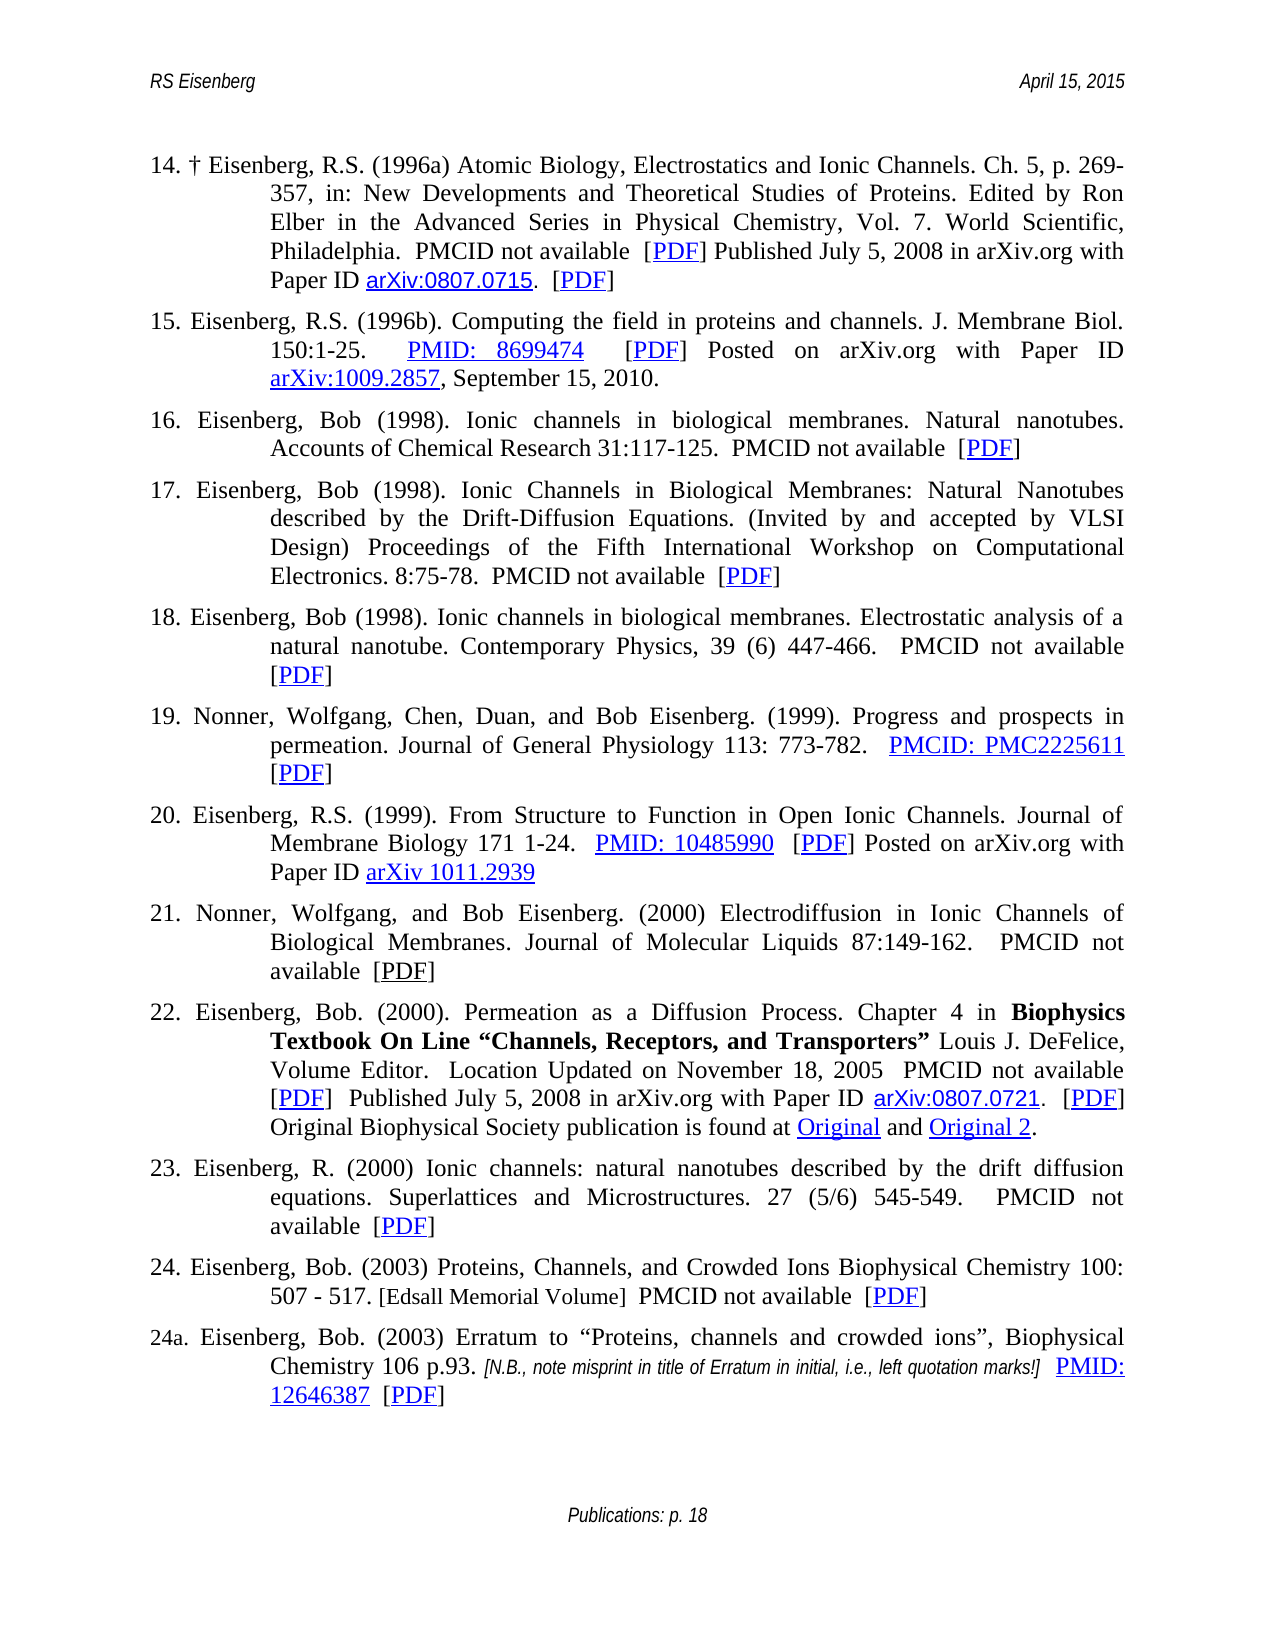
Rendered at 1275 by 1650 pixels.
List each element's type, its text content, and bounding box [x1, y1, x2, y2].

text 23. Eisenberg, R. (2000) Ionic channels: natural nanotubes described by the drift diffusion equations. Superlattices and Microstructures. 27 (5/6) 545-549. PMCID not available [PDF] [150, 1153, 1125, 1240]
text 22. Eisenberg, Bob. (2000). Permeation as a Diffusion Process. Chapter 4 in Biophysics Textbook On Line “Channels, Receptors, and Transporters” Louis J. DeFelice, Volume Editor. Location Updated on November 18, 2005 PMCID not available [PDF] Published July 5, 2008 in arXiv.org with Paper ID arXiv:0807.0721. [PDF] Original Biophysical Society publication is found at Original and Original 2. [150, 997, 1125, 1141]
text 20. Eisenberg, R.S. (1999). From Structure to Function in Open Ionic Channels. Journal of Membrane Biology 171 1-24. PMID: 10485990 [PDF] Posted on arXiv.org with Paper ID arXiv 1011.2939 [150, 800, 1125, 886]
text 24. Eisenberg, Bob. (2003) Proteins, Channels, and Crowded Ions Biophysical Chemistry 100: 507 - 517. [Edsall Memorial Volume] PMCID not available [PDF] [150, 1252, 1125, 1310]
text 17. Eisenberg, Bob (1998). Ionic Channels in Biological Membranes: Natural Nanotubes described by the Drift-Diffusion Equations. (Invited by and accepted by VLSI Design) Proceedings of the Fifth International Workshop on Computational Electronics. 8:75-78. PMCID not available [PDF] [150, 475, 1125, 590]
text 18. Eisenberg, Bob (1998). Ionic channels in biological membranes. Electrostatic analysis of a natural nanotube. Contemporary Physics, 39 (6) 447-466. PMCID not available [PDF] [150, 602, 1125, 688]
text 21. Nonner, Wolfgang, and Bob Eisenberg. (2000) Electrodiffusion in Ionic Channels of Biological Membranes. Journal of Molecular Liquids 87:149-162. PMCID not available [PDF] [150, 898, 1125, 985]
text 15. Eisenberg, R.S. (1996b). Computing the field in proteins and channels. J. Membrane Biol. 150:1-25. PMID: 8699474 [PDF] Posted on arXiv.org with Paper ID arXiv:1009.2857, September 15, 2010. [150, 306, 1125, 392]
text 14. † Eisenberg, R.S. (1996a) Atomic Biology, Electrostatics and Ionic Channels. Ch. 5, p. 269-357, in: New Developments and Theoretical Studies of Proteins. Edited by Ron Elber in the Advanced Series in Physical Chemistry, Vol. 7. World Scientific, Philadelphia. PMCID not available [PDF] Published July 5, 2008 in arXiv.org with Paper ID arXiv:0807.0715. [PDF] [150, 150, 1125, 293]
text 19. Nonner, Wolfgang, Chen, Duan, and Bob Eisenberg. (1999). Progress and prospects in permeation. Journal of General Physiology 113: 773-782. PMCID: PMC2225611 [PDF] [150, 701, 1125, 787]
text 16. Eisenberg, Bob (1998). Ionic channels in biological membranes. Natural nanotubes. Accounts of Chemical Research 31:117-125. PMCID not available [PDF] [150, 405, 1125, 462]
text 24a. Eisenberg, Bob. (2003) Erratum to “Proteins, channels and crowded ions”, Biophysical Chemistry 106 p.93. [N.B., note misprint in title of Erratum in initial, i.e., left quotation marks!] PMID: 12646387 [PDF] [150, 1322, 1125, 1408]
